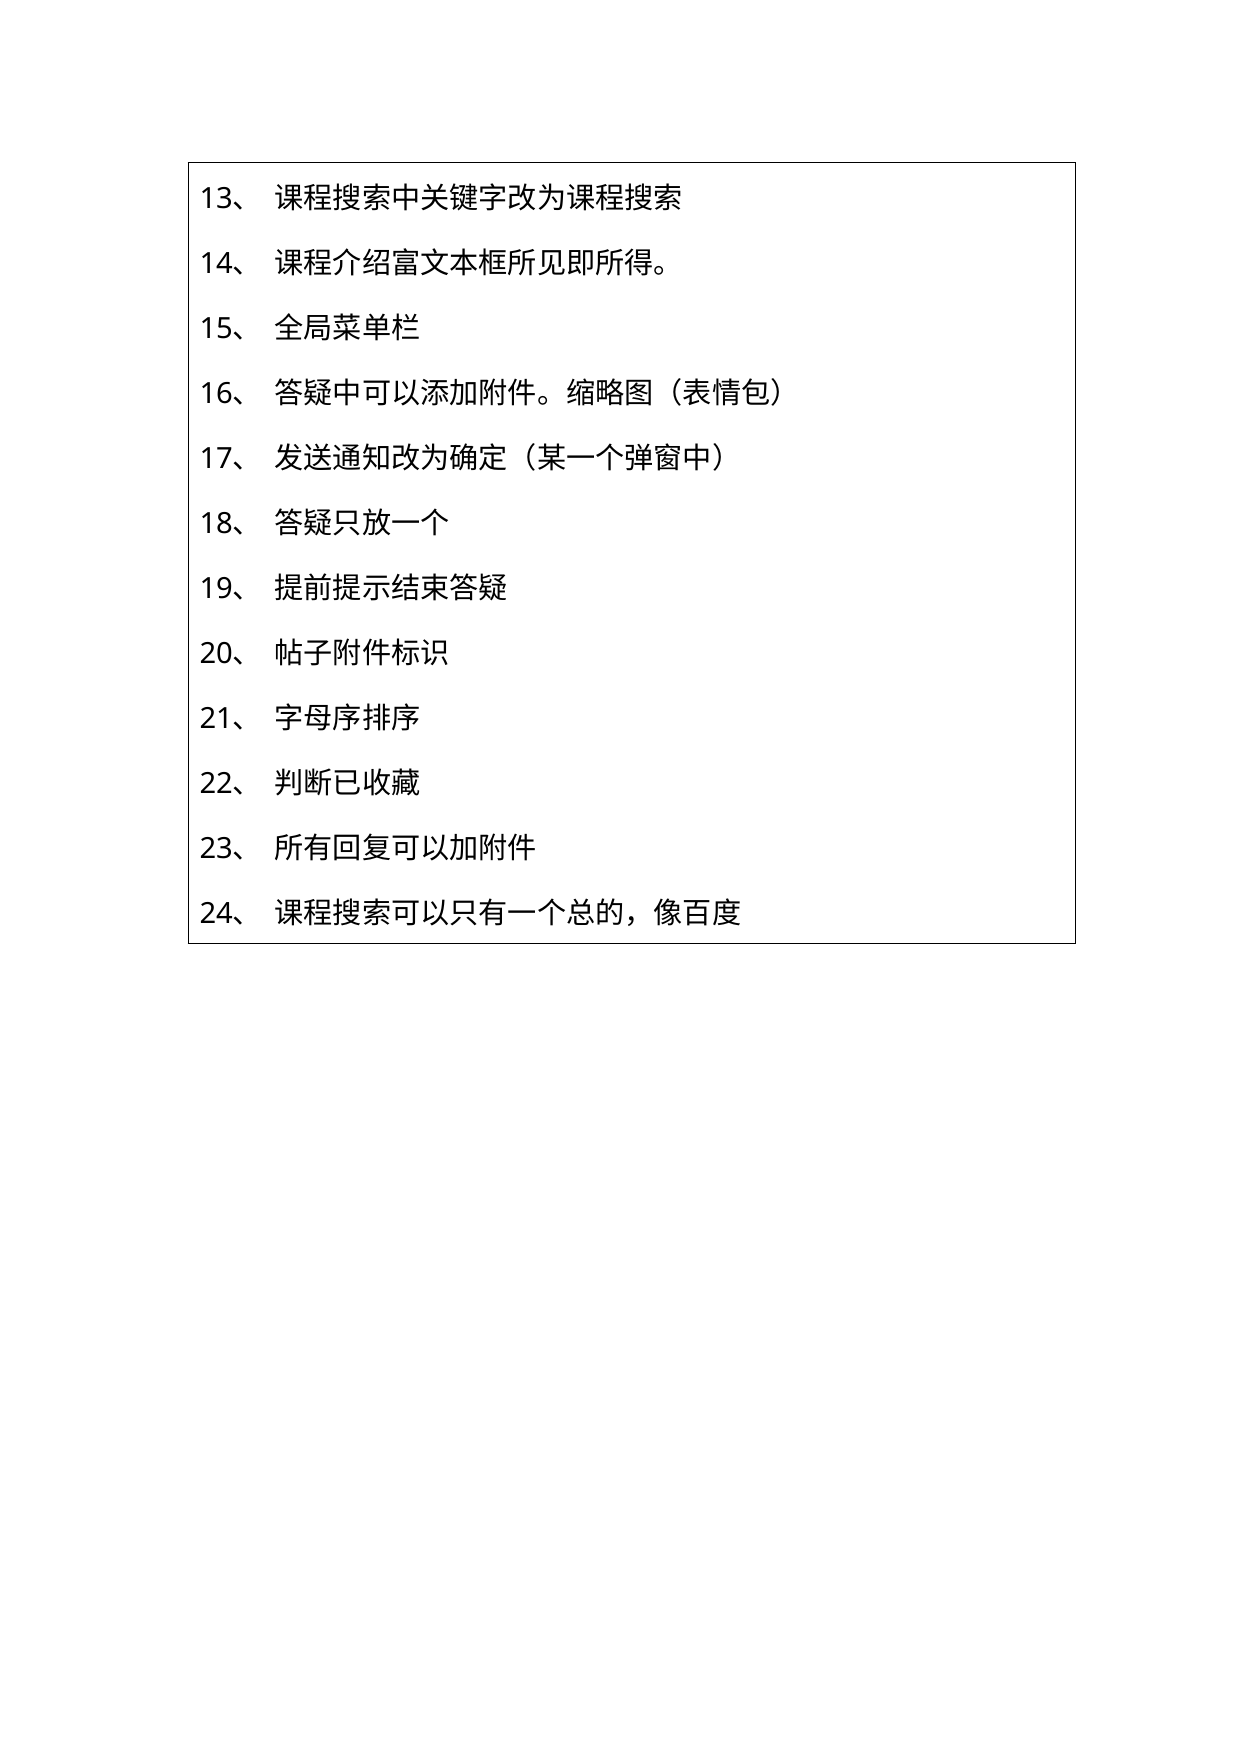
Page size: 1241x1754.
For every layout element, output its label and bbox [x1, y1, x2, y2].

table_cell [189, 163, 1075, 943]
